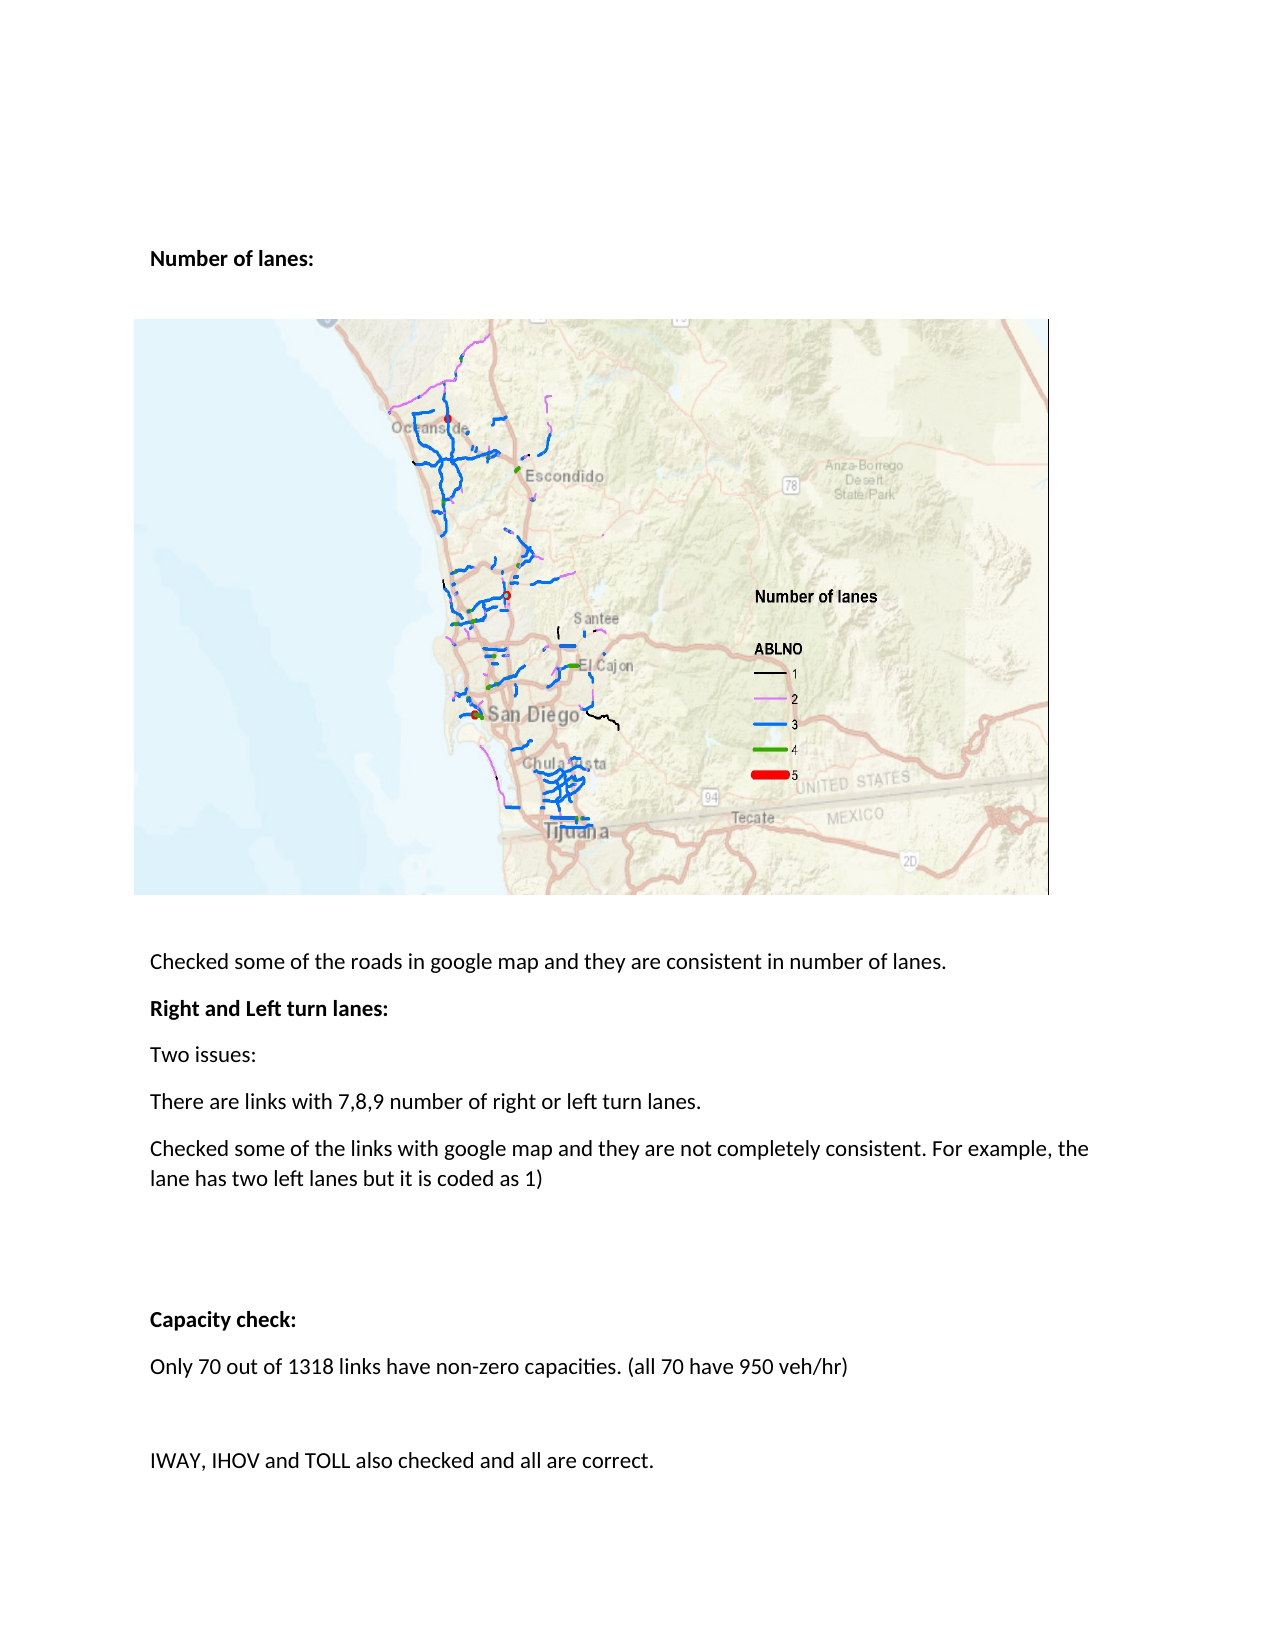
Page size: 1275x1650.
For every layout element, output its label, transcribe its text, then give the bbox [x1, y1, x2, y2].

text IWAY, IHOV and TOLL also checked and all are correct. [150, 1446, 1125, 1474]
text Number of lanes: [150, 244, 1125, 272]
text Only 70 out of 1318 links have non-zero capacities. (all 70 have 950 veh/hr) [150, 1352, 1125, 1380]
text Checked some of the roads in google map and they are consistent in number of lanes. [150, 947, 1125, 975]
text Checked some of the links with google map and they are not completely consistent. For example, the lane has two left lanes but it is coded as 1) [150, 1134, 1125, 1193]
text Capacity check: [150, 1305, 1125, 1333]
text Two issues: [150, 1041, 1125, 1069]
text Right and Left turn lanes: [150, 994, 1125, 1022]
text There are links with 7,8,9 number of right or left turn lanes. [150, 1087, 1125, 1116]
picture [134, 319, 1049, 895]
